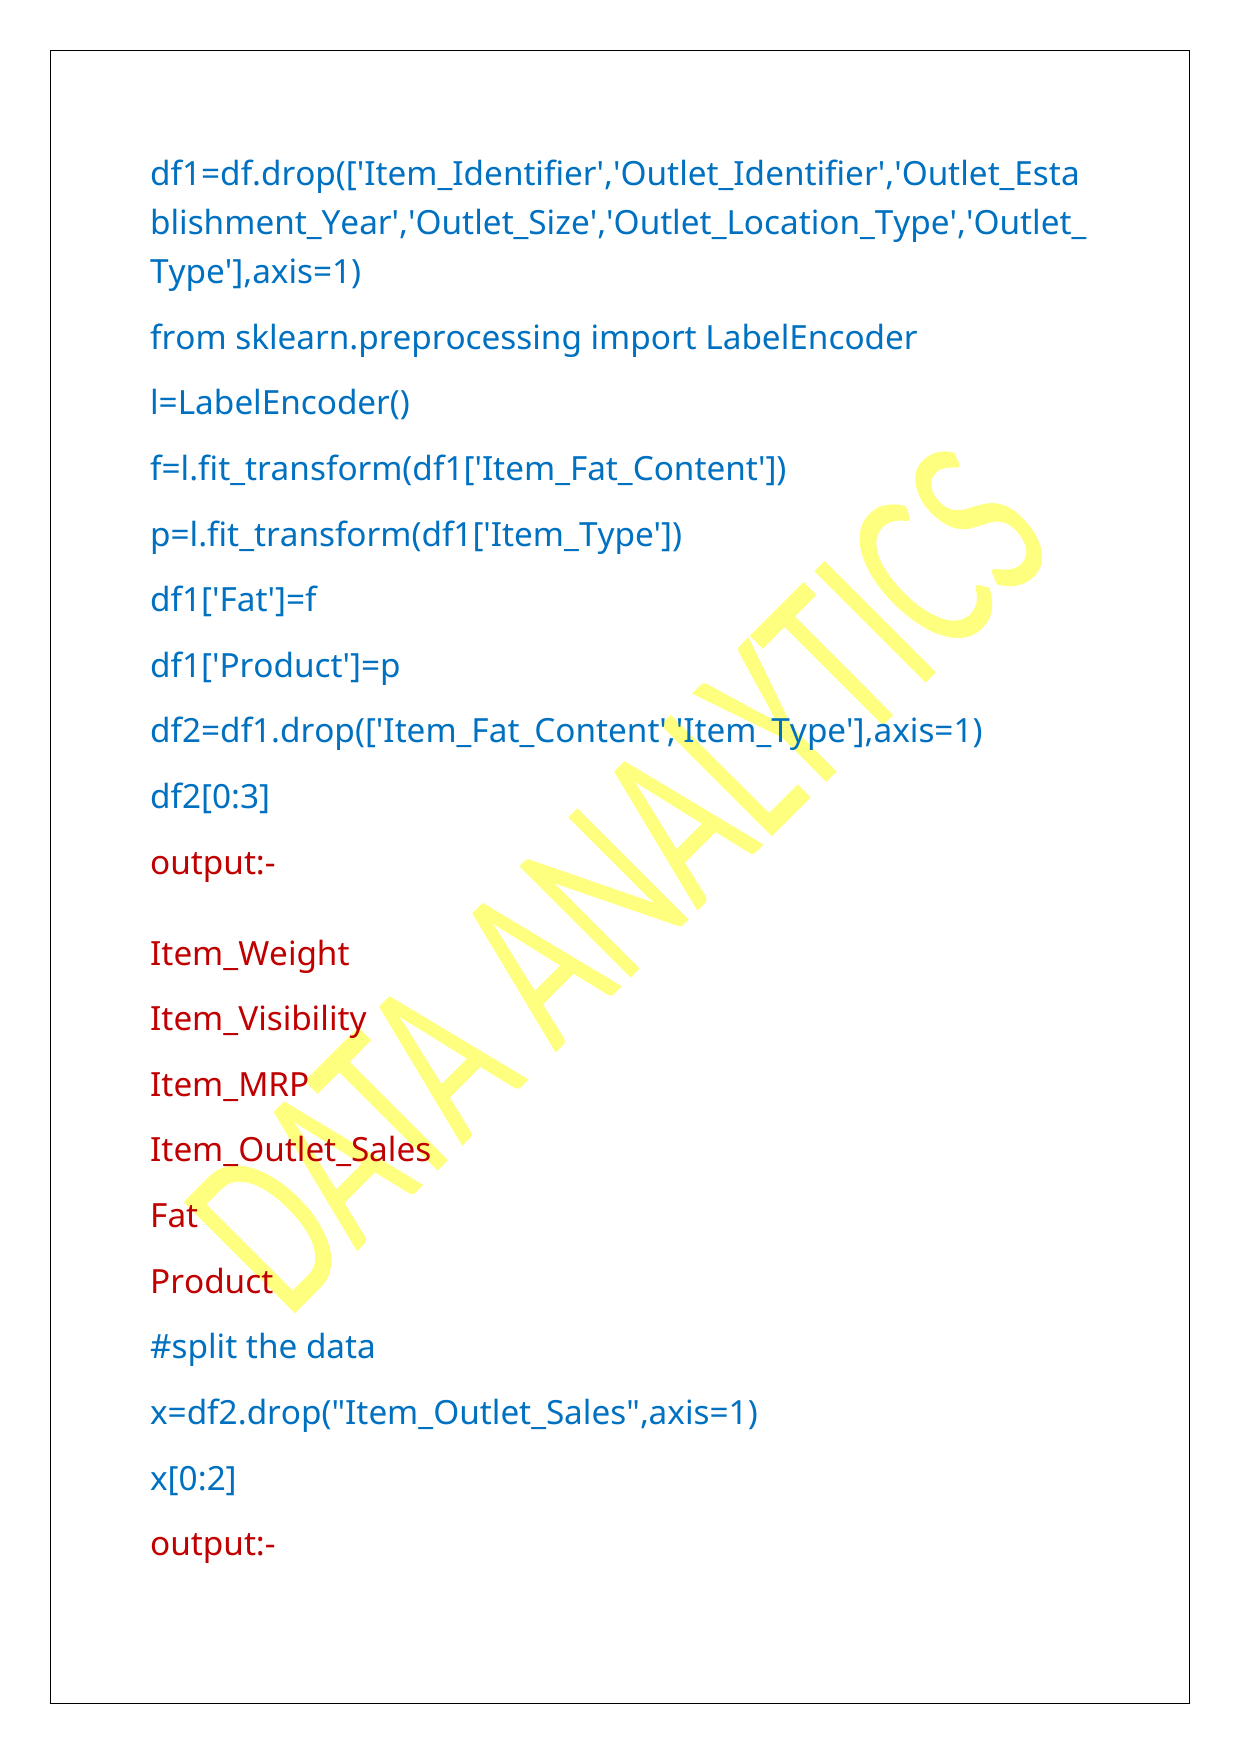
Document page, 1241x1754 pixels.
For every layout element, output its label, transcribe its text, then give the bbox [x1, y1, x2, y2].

text x[0:2] [150, 1454, 1090, 1500]
text Fat [150, 1192, 1090, 1237]
text l=LabelEncoder() [150, 379, 1090, 424]
text f=l.fit_transform(df1['Item_Fat_Content']) [150, 445, 1090, 490]
text Item_Weight [150, 904, 1090, 975]
text df1=df.drop(['Item_Identifier','Outlet_Identifier','Outlet_Establishment_Year','Outlet_Size','Outlet_Location_Type','Outlet_Type'],axis=1) [150, 150, 1090, 293]
text df1['Product']=p [150, 642, 1090, 687]
text df2[0:3] [150, 773, 1090, 818]
text df2=df1.drop(['Item_Fat_Content','Item_Type'],axis=1) [150, 707, 1090, 753]
text x=df2.drop("Item_Outlet_Sales",axis=1) [150, 1389, 1090, 1434]
text Product [150, 1257, 1090, 1303]
text Item_Outlet_Sales [150, 1126, 1090, 1172]
text from sklearn.preprocessing import LabelEncoder [150, 313, 1090, 359]
text output:- [150, 1520, 1090, 1565]
text output:- [150, 838, 1090, 884]
text Item_Visibility [150, 995, 1090, 1040]
text p=l.fit_transform(df1['Item_Type']) [150, 510, 1090, 556]
text #split the data [150, 1323, 1090, 1368]
text Item_MRP [150, 1061, 1090, 1106]
text df1['Fat']=f [150, 576, 1090, 621]
